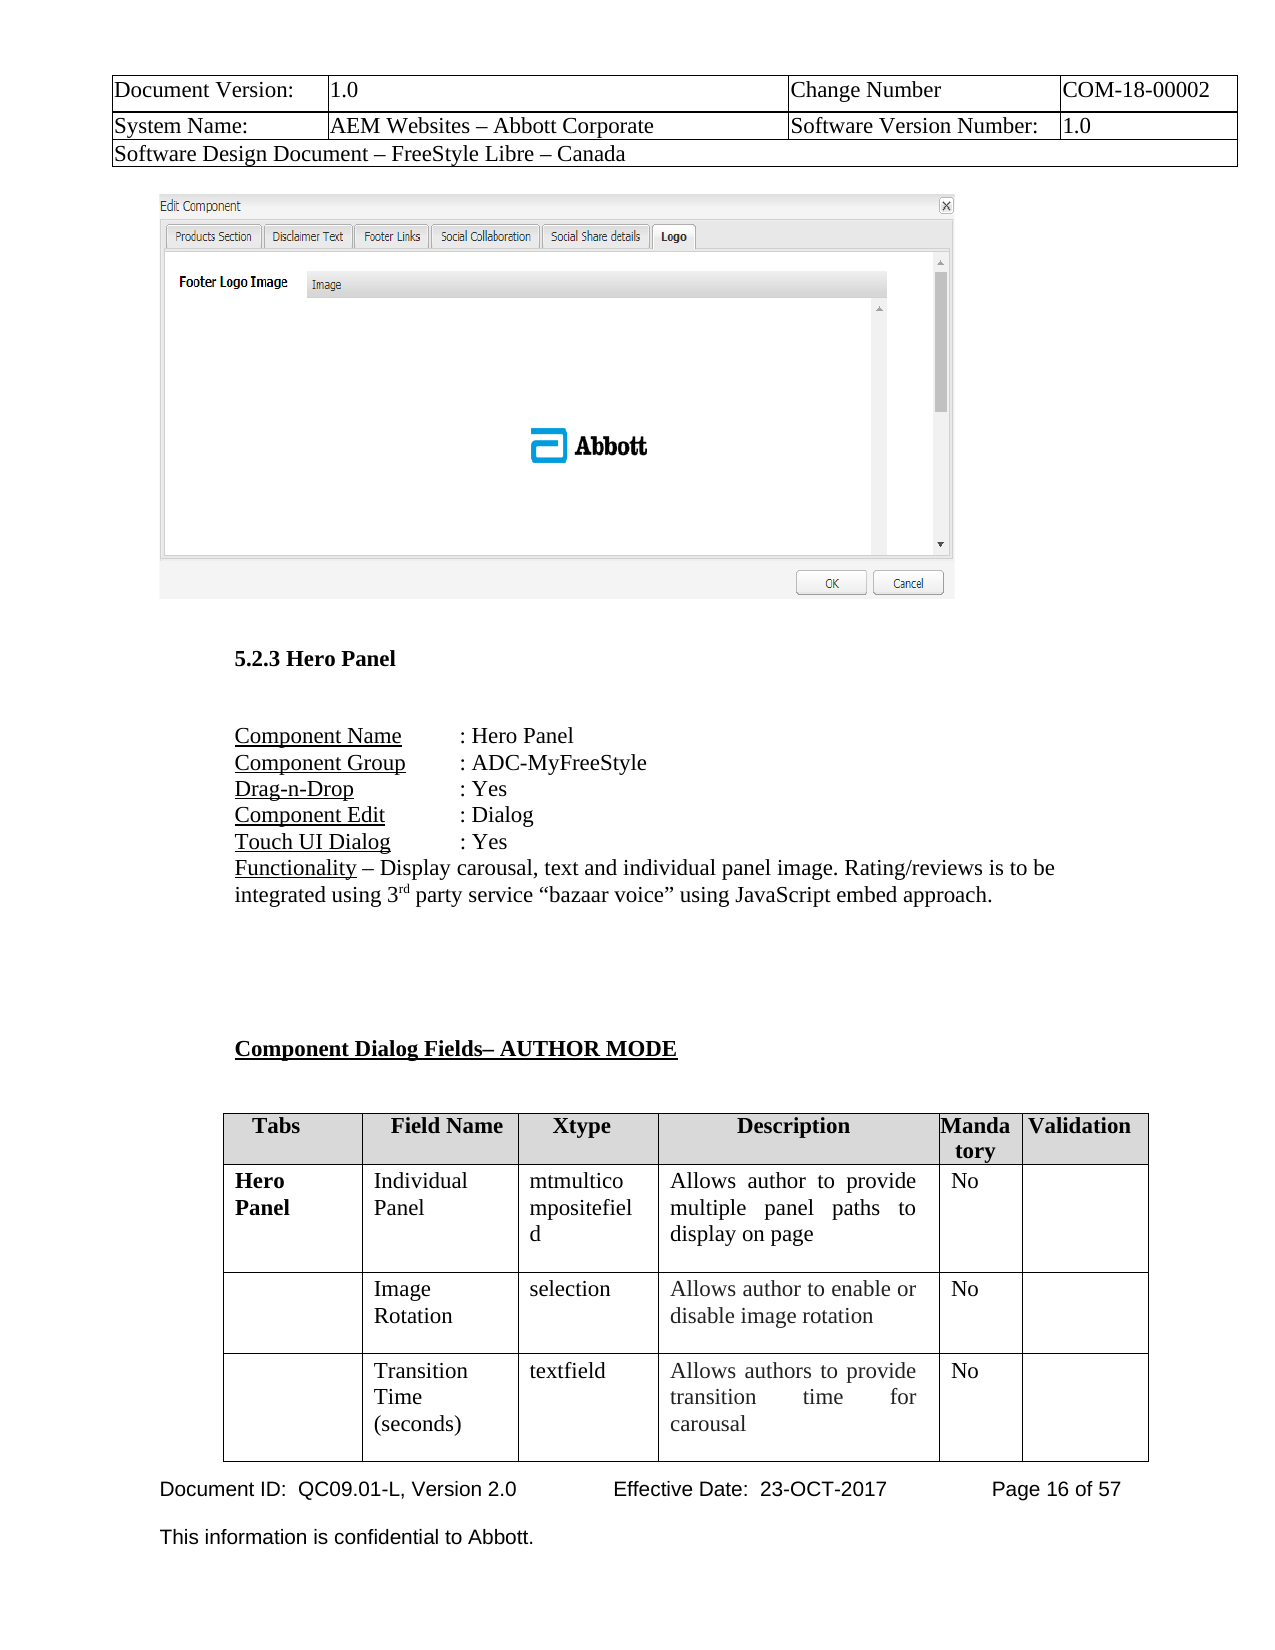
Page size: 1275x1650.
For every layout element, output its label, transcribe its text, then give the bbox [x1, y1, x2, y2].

subtitle 5.2.3 Hero Panel [234, 645, 1125, 671]
table_cell Individual Panel [363, 1165, 518, 1272]
table_header Description [659, 1114, 939, 1164]
table_header Tabs [224, 1114, 362, 1164]
table_cell [224, 1354, 362, 1461]
table_cell Allows author to enable or disable image rotation [659, 1273, 939, 1353]
text Touch UI Dialog : Yes [234, 828, 1125, 854]
table_header Mandatory [940, 1114, 1022, 1164]
table_cell No [940, 1165, 1022, 1272]
table_cell mtmulticompositefield [519, 1165, 658, 1272]
table_cell selection [519, 1273, 658, 1353]
table_cell Transition Time (seconds) [363, 1354, 518, 1461]
table_header Validation [1023, 1114, 1148, 1164]
table_header Xtype [519, 1114, 658, 1164]
text Functionality – Display carousal, text and individual panel image. Rating/reviews is to be integrated using 3rd party service “bazaar voice” using JavaScript embed approach. [234, 854, 1125, 907]
table_cell [1023, 1354, 1148, 1461]
text Component Group : ADC-MyFreeStyle [234, 749, 1125, 775]
table_cell [1023, 1273, 1148, 1353]
table_cell No [940, 1354, 1022, 1461]
text Component Dialog Fields– AUTHOR MODE [159, 1035, 1125, 1062]
table_cell [1023, 1165, 1148, 1272]
table_cell [224, 1273, 362, 1353]
table_cell Allows authors to provide transition time for carousal [659, 1354, 939, 1461]
picture [159, 193, 955, 599]
text Component Name : Hero Panel [234, 722, 1125, 749]
table_header Field Name [363, 1114, 518, 1164]
table_cell Allows author to provide multiple panel paths to display on page [659, 1165, 939, 1272]
text Drag-n-Drop : Yes [234, 775, 1125, 802]
table_cell Image Rotation [363, 1273, 518, 1353]
table_cell Hero Panel [224, 1165, 362, 1272]
table_cell textfield [519, 1354, 658, 1461]
text Component Edit : Dialog [234, 802, 1125, 828]
table_cell No [940, 1273, 1022, 1353]
